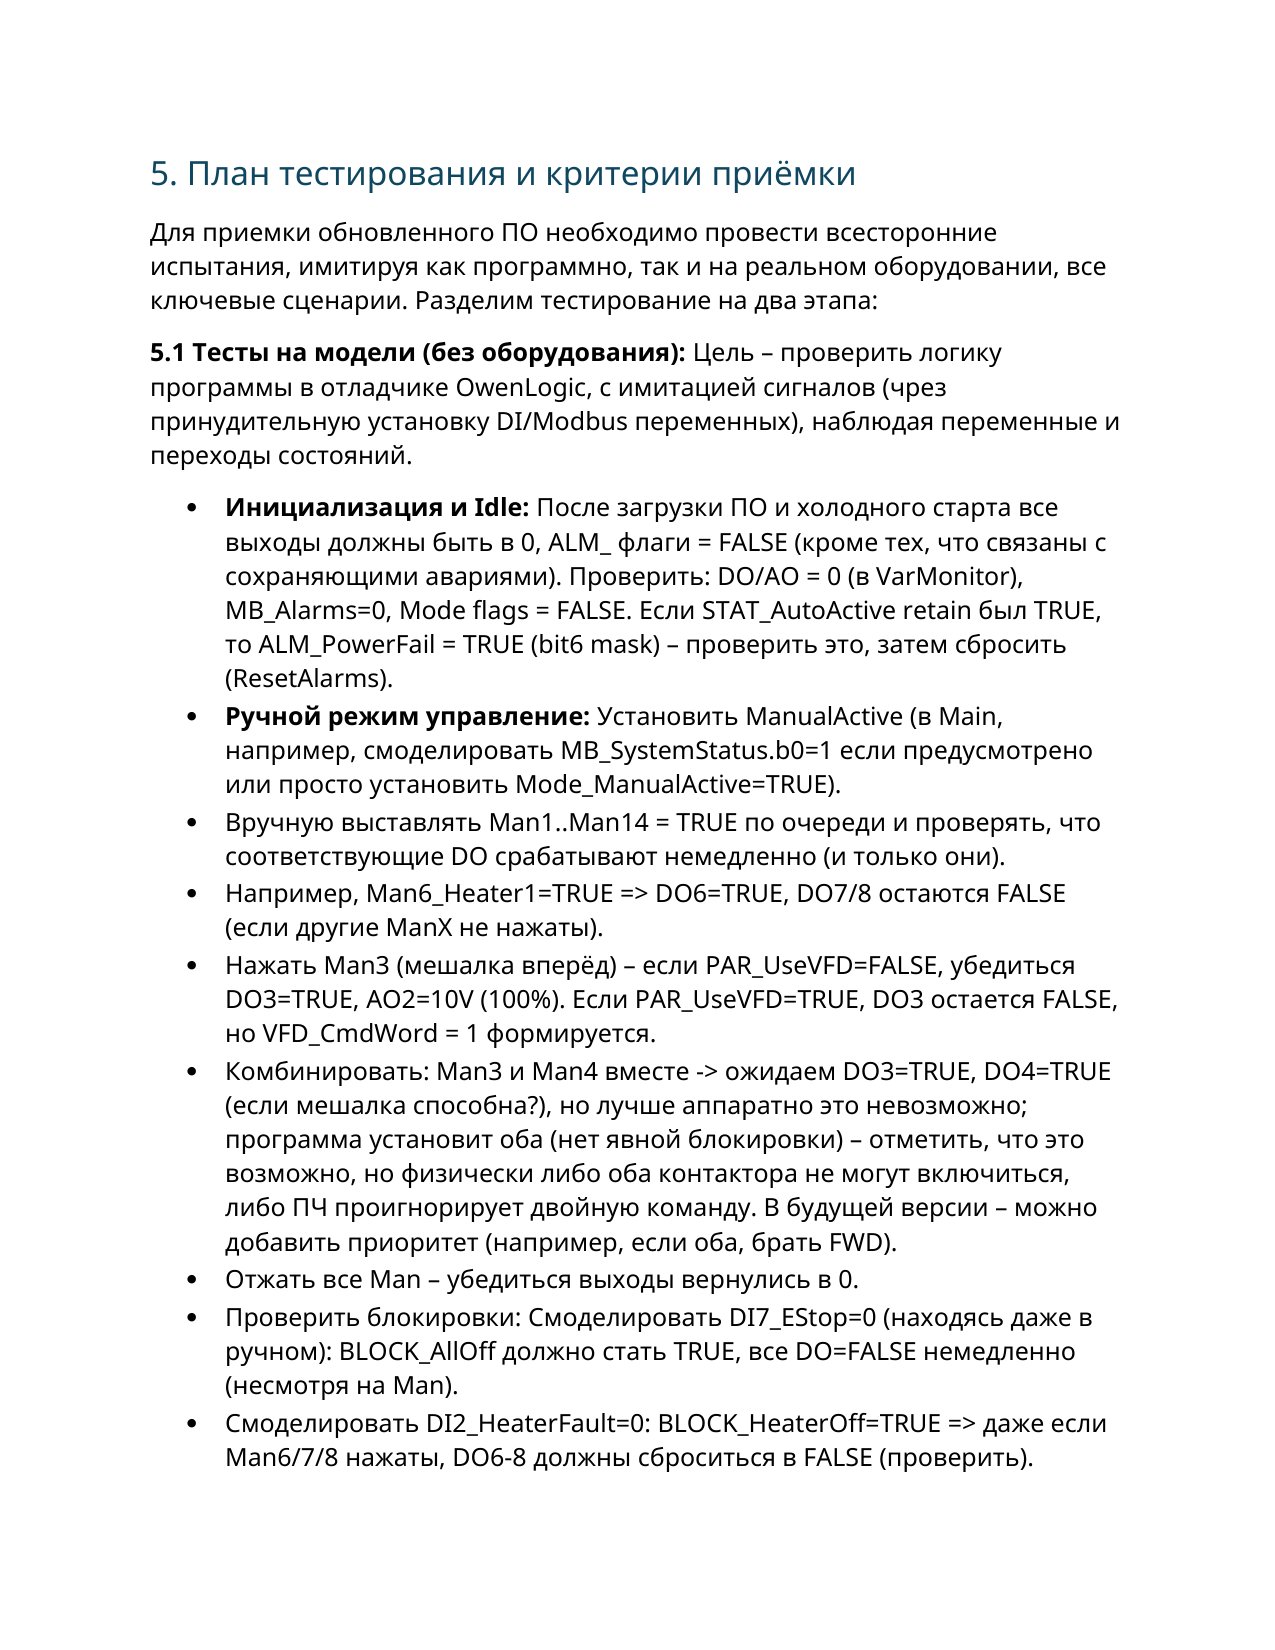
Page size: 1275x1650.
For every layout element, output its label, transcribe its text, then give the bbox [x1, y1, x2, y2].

list Отжать все Man – убедиться выходы вернулись в 0. [187, 1262, 1125, 1296]
list Проверить блокировки: Смоделировать DI7_EStop=0 (находясь даже в ручном): BLOCK_AllOff должно стать TRUE, все DO=FALSE немедленно (несмотря на Man). [187, 1300, 1125, 1402]
list Смоделировать DI2_HeaterFault=0: BLOCK_HeaterOff=TRUE => даже если Man6/7/8 нажаты, DO6-8 должны сброситься в FALSE (проверить). [187, 1406, 1125, 1474]
list Например, Man6_Heater1=TRUE => DO6=TRUE, DO7/8 остаются FALSE (если другие ManX не нажаты). [187, 876, 1125, 944]
subtitle 5. План тестирования и критерии приёмки [150, 150, 1125, 195]
list Комбинировать: Man3 и Man4 вместе -> ожидаем DO3=TRUE, DO4=TRUE (если мешалка способна?), но лучше аппаратно это невозможно; программа установит оба (нет явной блокировки) – отметить, что это возможно, но физически либо оба контактора не могут включиться, либо ПЧ проигнорирует двойную команду. В будущей версии – можно добавить приоритет (например, если оба, брать FWD). [187, 1054, 1125, 1258]
list Инициализация и Idle: После загрузки ПО и холодного старта все выходы должны быть в 0, ALM_ флаги = FALSE (кроме тех, что связаны с сохраняющими авариями). Проверить: DO/AO = 0 (в VarMonitor), MB_Alarms=0, Mode flags = FALSE. Если STAT_AutoActive retain был TRUE, то ALM_PowerFail = TRUE (bit6 mask) – проверить это, затем сбросить (ResetAlarms). [187, 490, 1125, 694]
list Нажать Man3 (мешалка вперёд) – если PAR_UseVFD=FALSE, убедиться DO3=TRUE, AO2=10V (100%). Если PAR_UseVFD=TRUE, DO3 остается FALSE, но VFD_CmdWord = 1 формируется. [187, 948, 1125, 1050]
text Для приемки обновленного ПО необходимо провести всесторонние испытания, имитируя как программно, так и на реальном оборудовании, все ключевые сценарии. Разделим тестирование на два этапа: [150, 214, 1125, 316]
list Вручную выставлять Man1..Man14 = TRUE по очереди и проверять, что соответствующие DO срабатывают немедленно (и только они). [187, 804, 1125, 872]
list Ручной режим управление: Установить ManualActive (в Main, например, смоделировать MB_SystemStatus.b0=1 если предусмотрено или просто установить Mode_ManualActive=TRUE). [187, 698, 1125, 800]
text 5.1 Тесты на модели (без оборудования): Цель – проверить логику программы в отладчике OwenLogic, с имитацией сигналов (чрез принудительную установку DI/Modbus переменных), наблюдая переменные и переходы состояний. [150, 335, 1125, 471]
